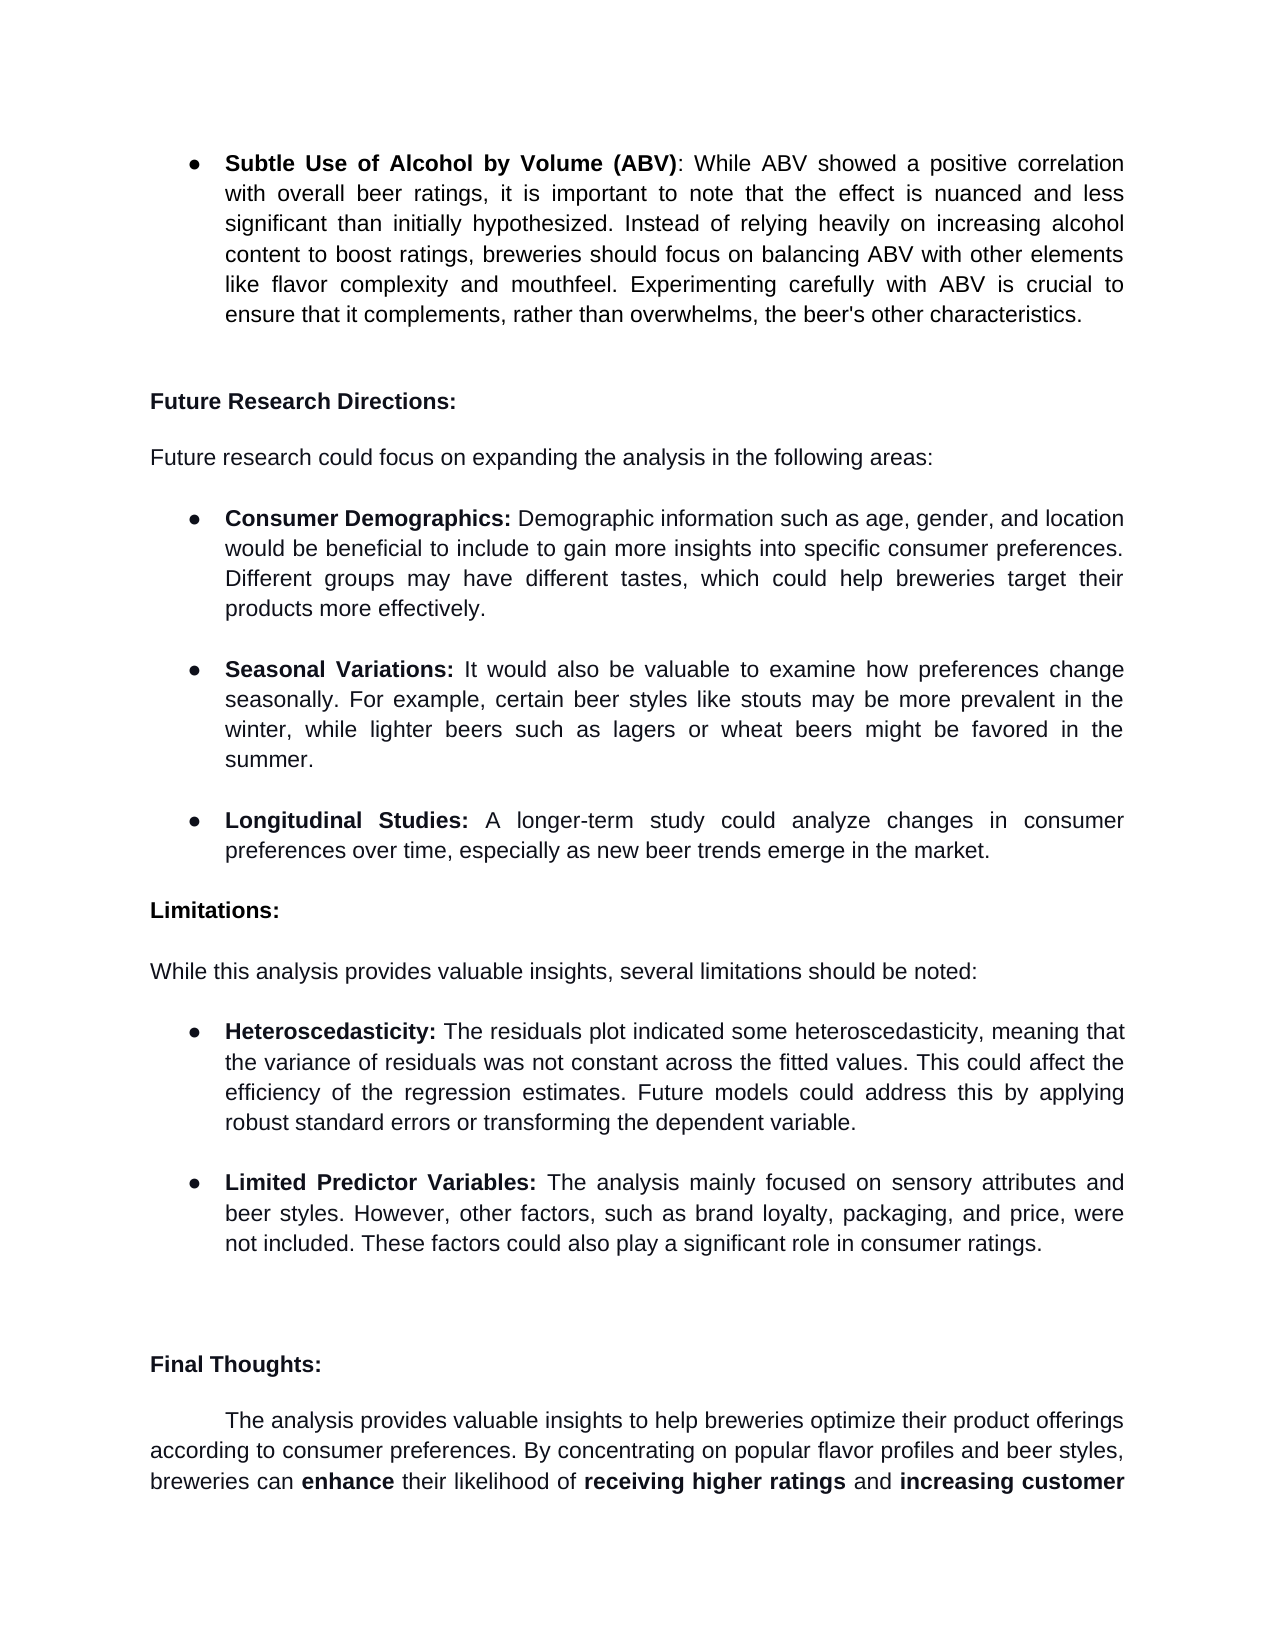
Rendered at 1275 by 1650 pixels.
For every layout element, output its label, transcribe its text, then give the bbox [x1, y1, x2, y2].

text Limitations: [150, 897, 1125, 924]
list Subtle Use of Alcohol by Volume (ABV): While ABV showed a positive correlation with overall beer ratings, it is important to note that the effect is nuanced and less significant than initially hypothesized. Instead of relying heavily on increasing alcohol content to boost ratings, breweries should focus on balancing ABV with other elements like flavor complexity and mouthfeel. Experimenting carefully with ABV is crucial to ensure that it complements, rather than overwhelms, the beer's other characteristics. [187, 150, 1125, 327]
subtitle Future Research Directions: [150, 388, 1125, 414]
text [150, 1407, 1125, 1494]
list Consumer Demographics: Demographic information such as age, gender, and location would be beneficial to include to gain more insights into specific consumer preferences. Different groups may have different tastes, which could help breweries target their products more effectively. [187, 505, 1125, 622]
text Future research could focus on expanding the analysis in the following areas: [150, 444, 1125, 471]
text While this analysis provides valuable insights, several limitations should be noted: [150, 958, 1125, 984]
list Limited Predictor Variables: The analysis mainly focused on sensory attributes and beer styles. However, other factors, such as brand loyalty, packaging, and price, were not included. These factors could also play a significant role in consumer ratings. [187, 1169, 1125, 1256]
list Heteroscedasticity: The residuals plot indicated some heteroscedasticity, meaning that the variance of residuals was not constant across the fitted values. This could affect the efficiency of the regression estimates. Future models could address this by applying robust standard errors or transforming the dependent variable. [187, 1018, 1125, 1135]
list Longitudinal Studies: A longer-term study could analyze changes in consumer preferences over time, especially as new beer trends emerge in the market. [187, 807, 1125, 863]
subtitle Final Thoughts: [150, 1351, 1125, 1377]
list Seasonal Variations: It would also be valuable to examine how preferences change seasonally. For example, certain beer styles like stouts may be more prevalent in the winter, while lighter beers such as lagers or wheat beers might be favored in the summer. [187, 656, 1125, 773]
